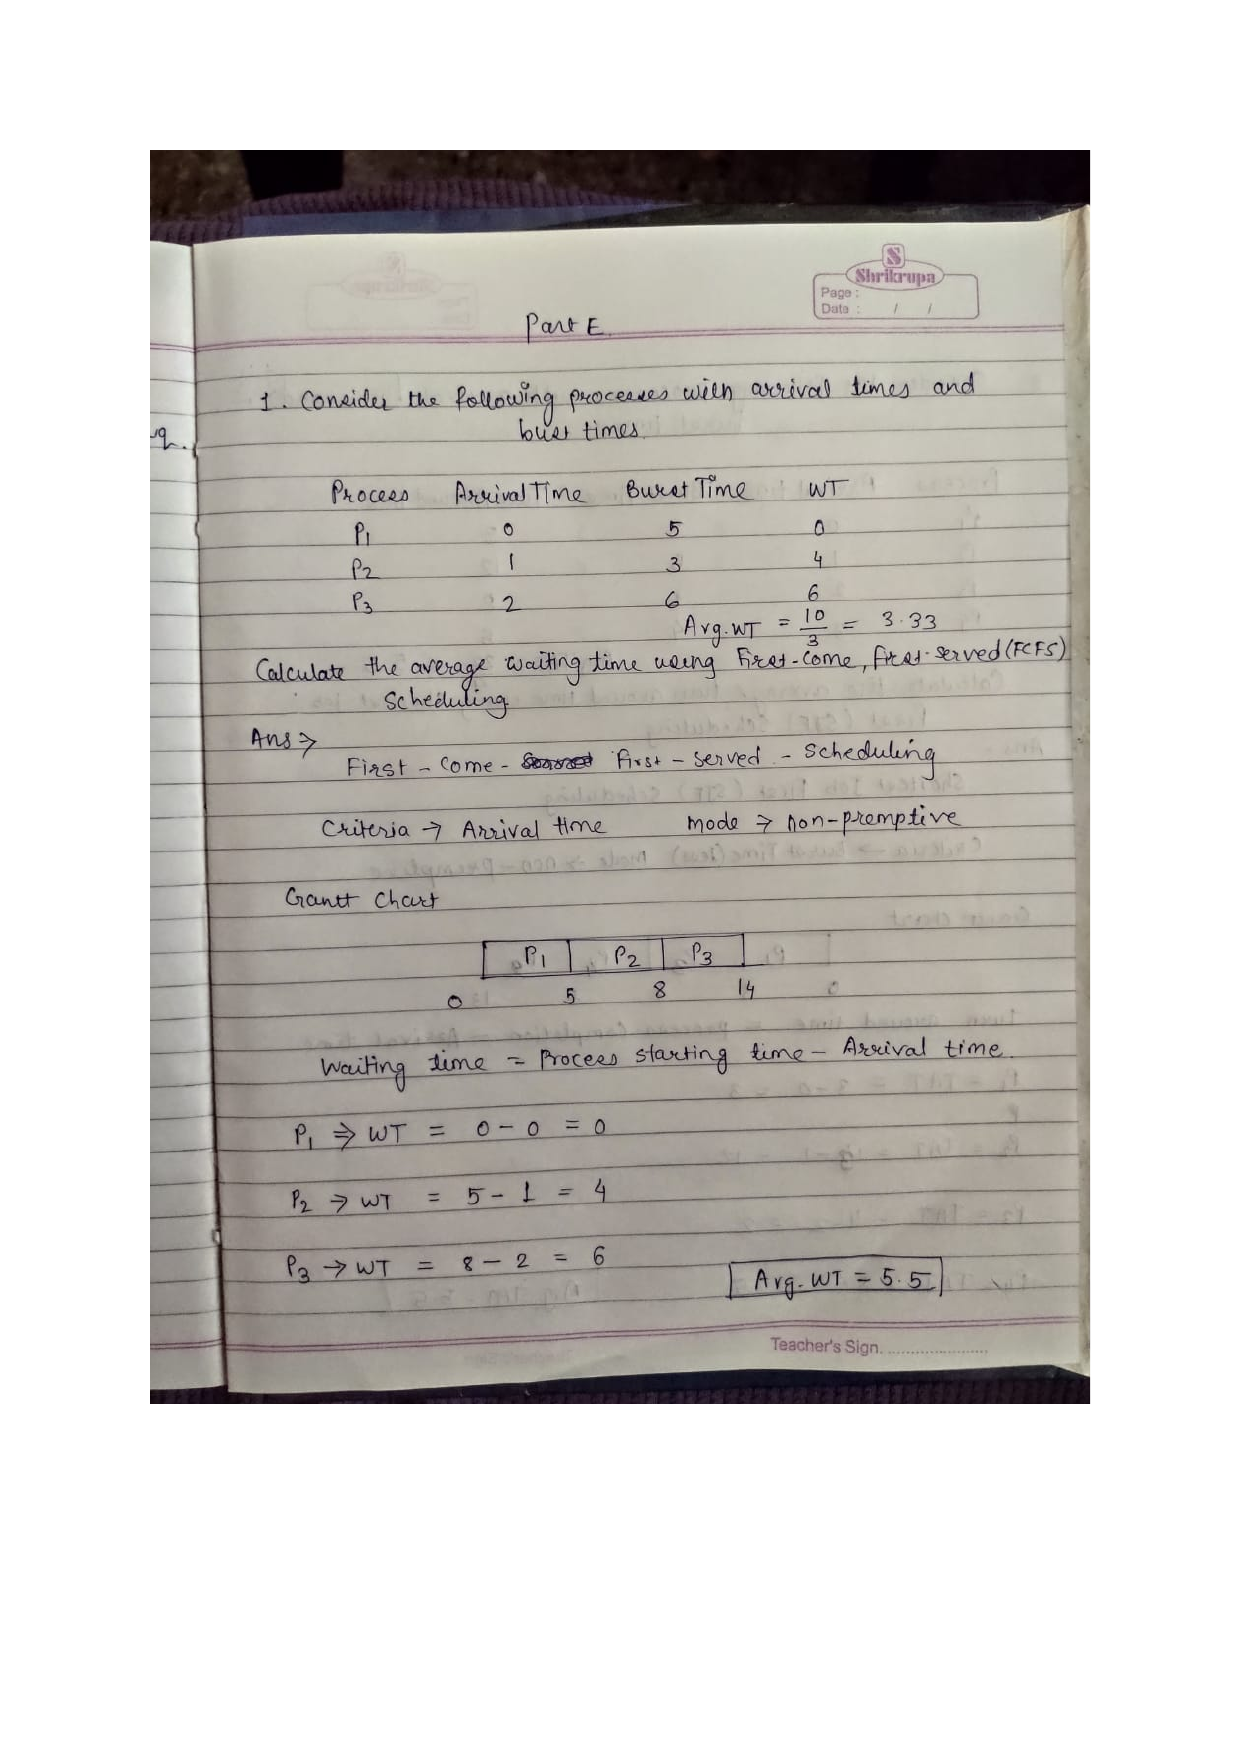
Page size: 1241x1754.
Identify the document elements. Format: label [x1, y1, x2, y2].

picture [150, 150, 1091, 1404]
